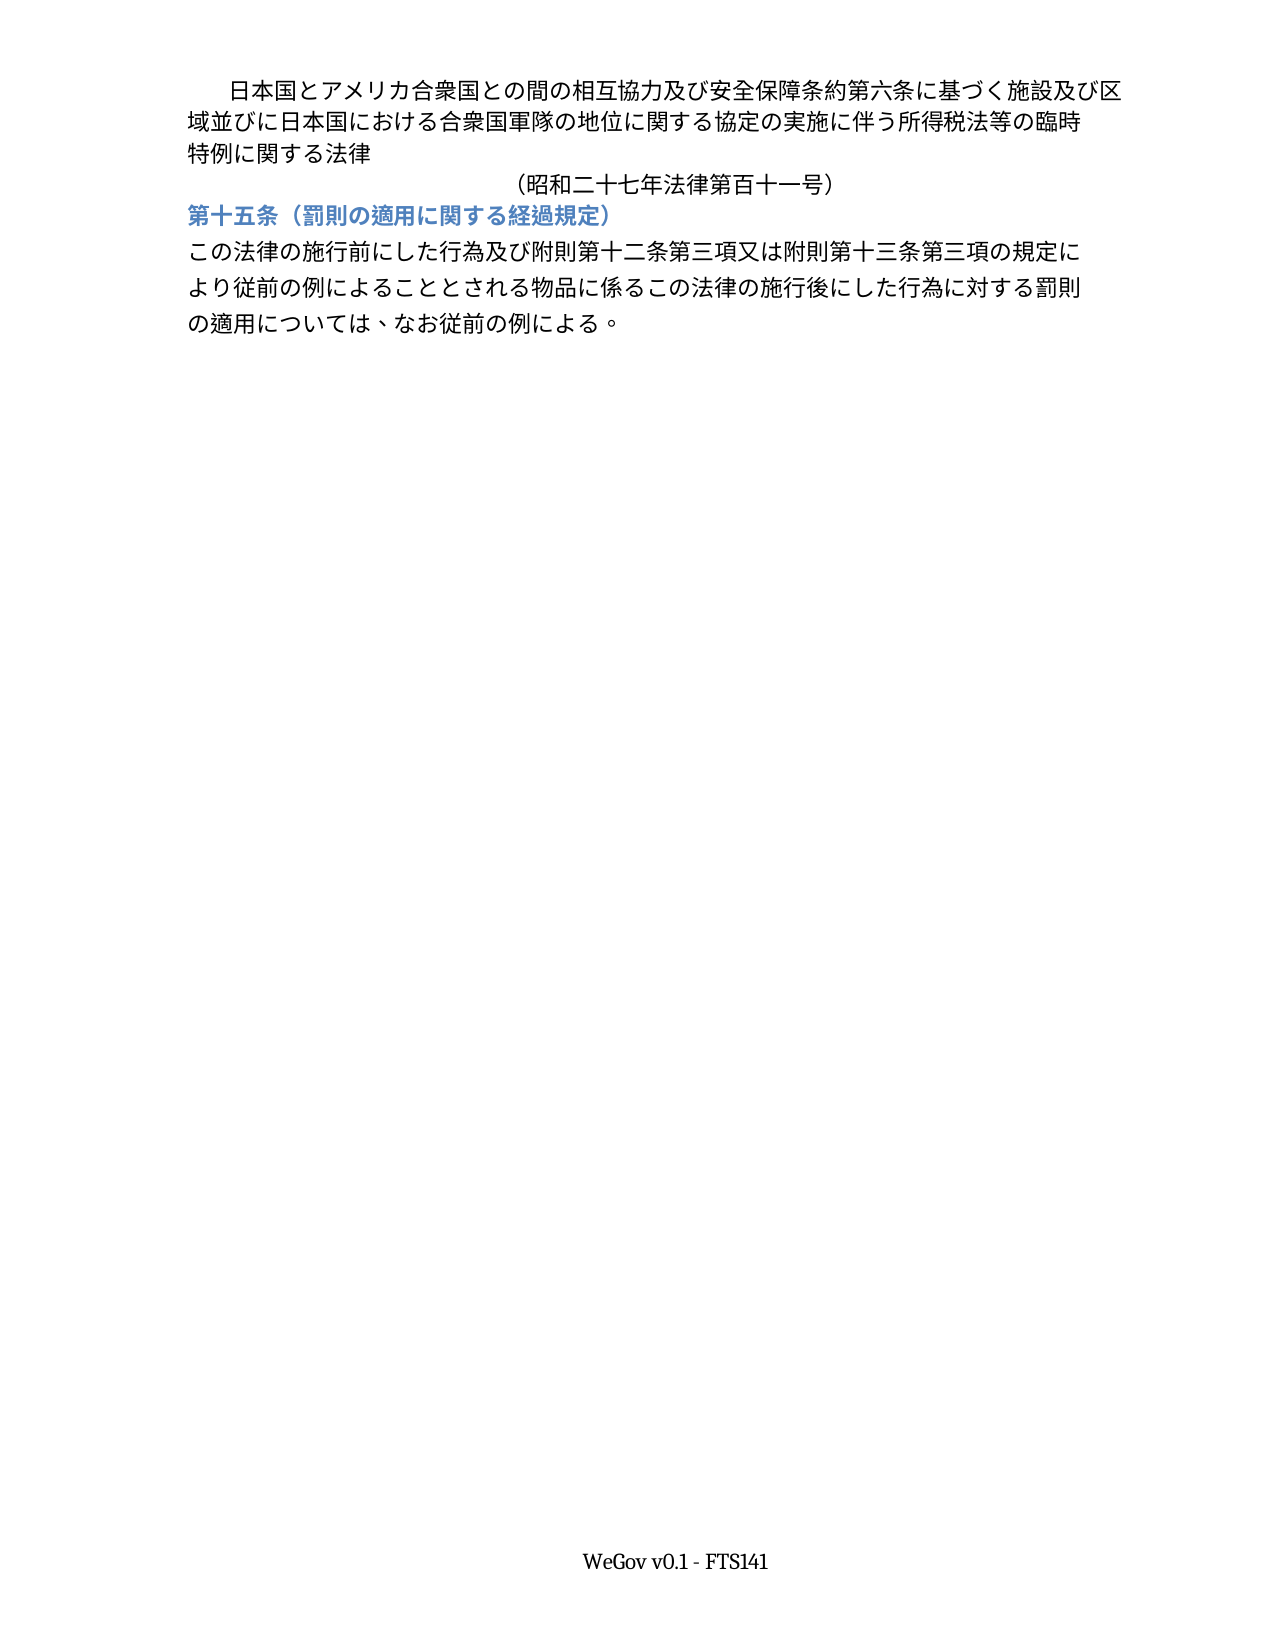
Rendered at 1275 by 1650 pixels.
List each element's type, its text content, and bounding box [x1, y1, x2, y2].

subtitle 第十五条（罰則の適用に関する経過規定） [187, 200, 1087, 231]
text この法律の施行前にした行為及び附則第十二条第三項又は附則第十三条第三項の規定により従前の例によることとされる物品に係るこの法律の施行後にした行為に対する罰則の適用については、なお従前の例による。 [187, 236, 1087, 339]
